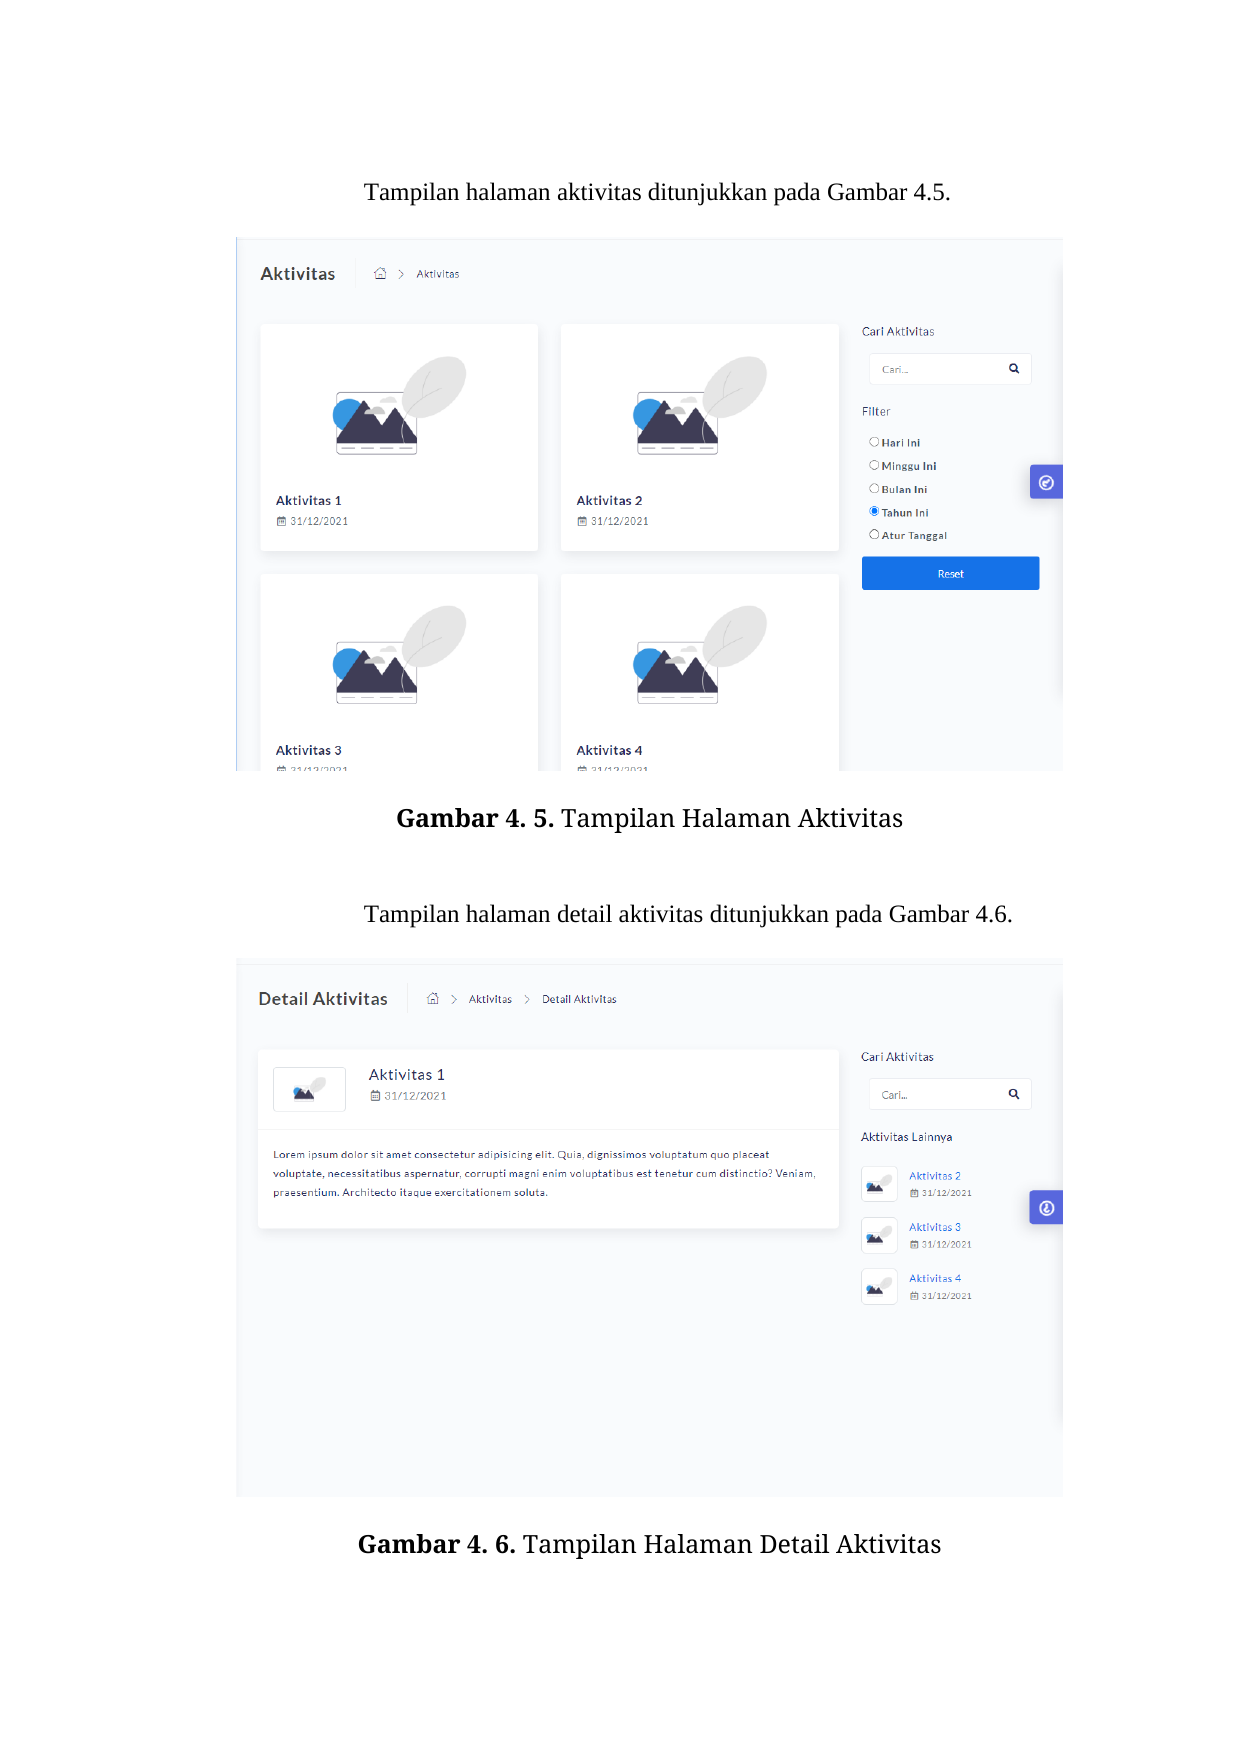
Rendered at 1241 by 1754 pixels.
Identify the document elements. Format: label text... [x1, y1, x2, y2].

picture [236, 237, 1063, 771]
list Tampilan halaman detail aktivitas ditunjukkan pada Gambar 4.6. [364, 899, 1063, 928]
list Tampilan halaman aktivitas ditunjukkan pada Gambar 4.5. [364, 177, 1063, 206]
text Gambar 4. 6. Tampilan Halaman Detail Aktivitas [236, 1527, 1063, 1561]
text Gambar 4. 5. Tampilan Halaman Aktivitas [236, 801, 1063, 835]
picture [236, 958, 1063, 1497]
